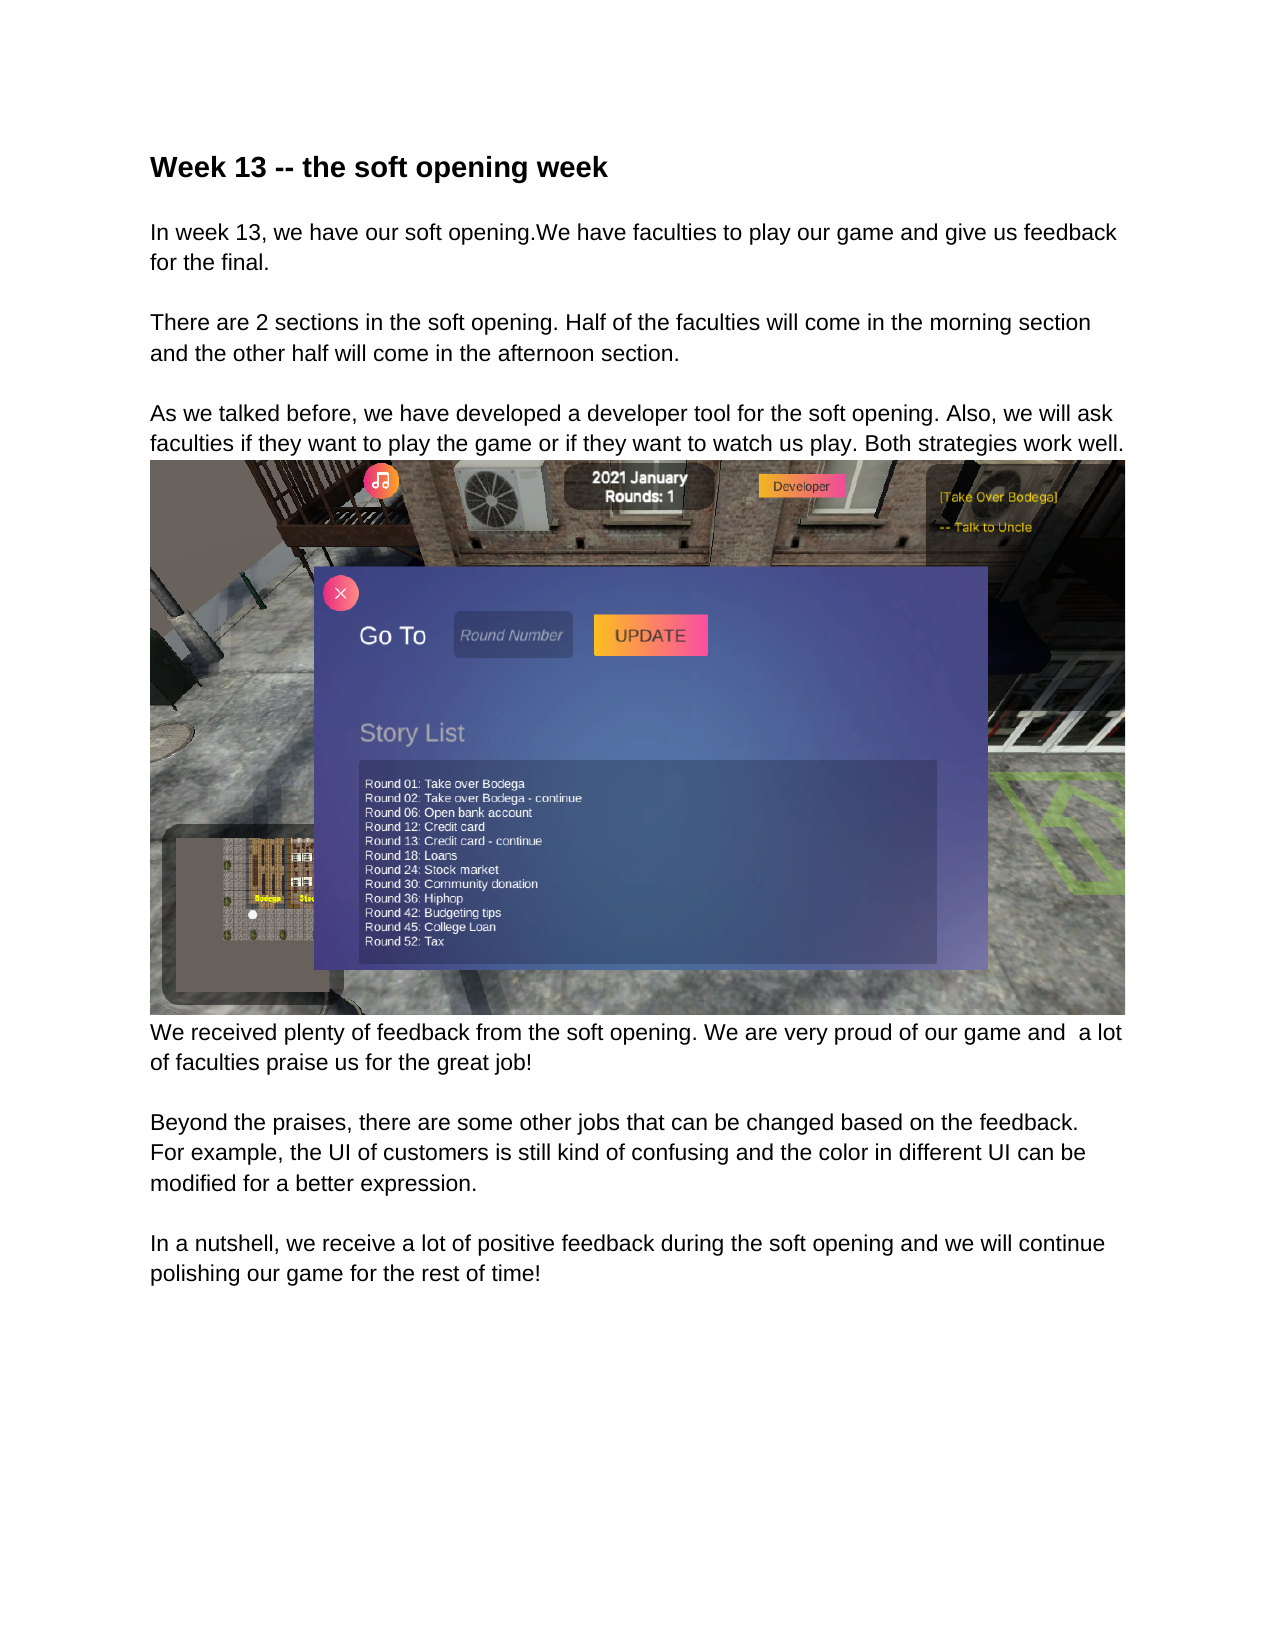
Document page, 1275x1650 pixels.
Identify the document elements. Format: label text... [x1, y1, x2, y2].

text For example, the UI of customers is still kind of confusing and the color in different UI can be modified for a better expression. [150, 1139, 1125, 1196]
text Beyond the praises, there are some other jobs that can be changed based on the feedback. [150, 1109, 1125, 1135]
text Week 13 -- the soft opening week [150, 150, 1125, 183]
text There are 2 sections in the soft opening. Half of the faculties will come in the morning section and the other half will come in the afternoon section. [150, 309, 1125, 366]
text In week 13, we have our soft opening.We have faculties to play our game and give us feedback for the final. [150, 219, 1125, 275]
text In a nutshell, we receive a lot of positive feedback during the soft opening and we will continue polishing our game for the rest of time! [150, 1230, 1125, 1286]
text We received plenty of feedback from the soft opening. We are very proud of our game and a lot of faculties praise us for the great job! [150, 1018, 1125, 1075]
text As we talked before, we have developed a developer tool for the soft opening. Also, we will ask faculties if they want to play the game or if they want to watch us play. Both strategies work well. [150, 400, 1125, 457]
picture [150, 460, 1125, 1015]
